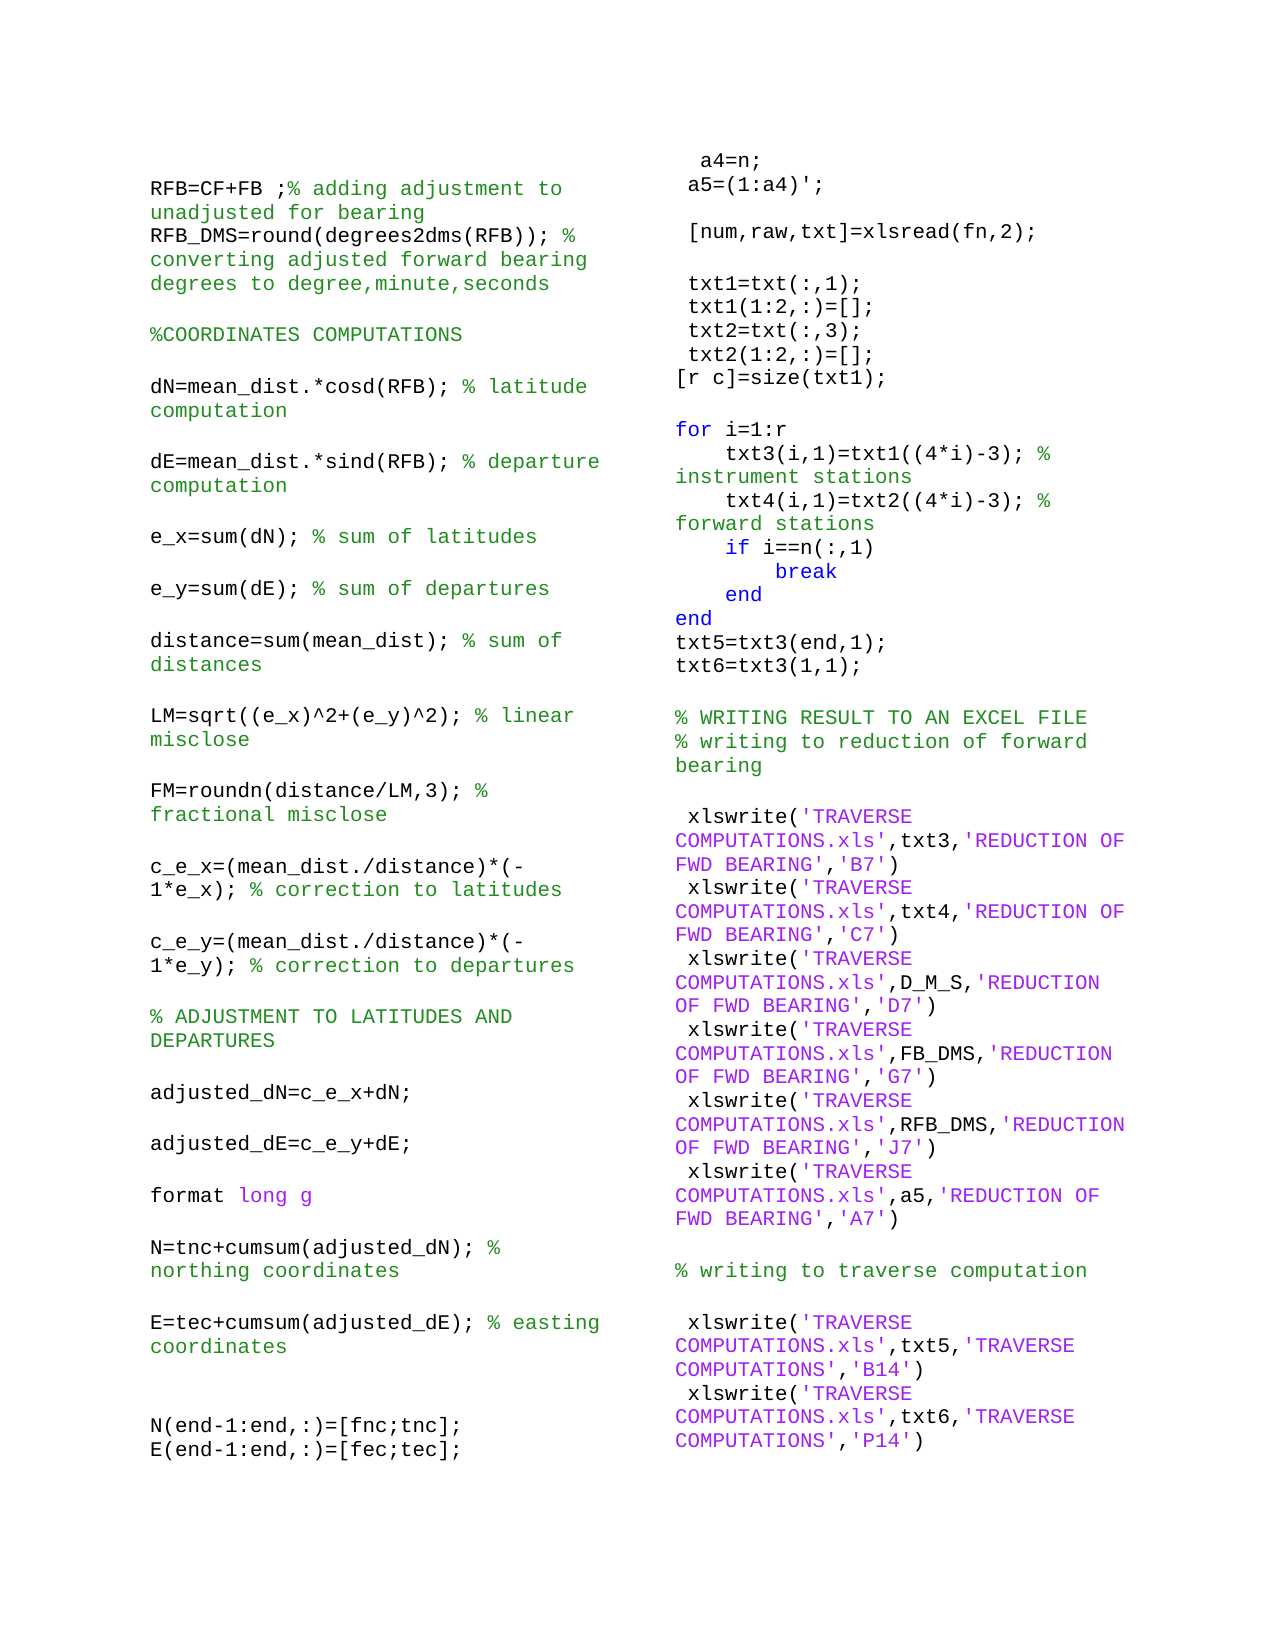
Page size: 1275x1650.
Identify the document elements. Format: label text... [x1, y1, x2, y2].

text RFB=CF+FB ;% adding adjustment to unadjusted for bearing [150, 178, 600, 225]
text for i=1:r [675, 419, 1125, 442]
text % writing to reduction of forward bearing [675, 731, 1125, 778]
text txt2=txt(:,3); [675, 320, 1125, 343]
text txt5=txt3(end,1); [675, 632, 1125, 655]
text N(end-1:end,:)=[fnc;tnc]; [150, 1415, 600, 1439]
text xlswrite('TRAVERSE COMPUTATIONS.xls',txt4,'REDUCTION OF FWD BEARING','C7') [675, 877, 1125, 948]
text xlswrite('TRAVERSE COMPUTATIONS.xls',a5,'REDUCTION OF FWD BEARING','A7') [675, 1161, 1125, 1232]
text dN=mean_dist.*cosd(RFB); % latitude computation [150, 376, 600, 423]
text [num,raw,txt]=xlsread(fn,2); [675, 221, 1125, 244]
text a5=(1:a4)'; [675, 174, 1125, 197]
text %COORDINATES COMPUTATIONS [150, 324, 600, 348]
text c_e_y=(mean_dist./distance)*(-1*e_y); % correction to departures [150, 931, 600, 978]
text txt2(1:2,:)=[]; [675, 343, 1125, 367]
text xlswrite('TRAVERSE COMPUTATIONS.xls',FB_DMS,'REDUCTION OF FWD BEARING','G7') [675, 1019, 1125, 1090]
text E(end-1:end,:)=[fec;tec]; [150, 1439, 600, 1463]
text RFB_DMS=round(degrees2dms(RFB)); % converting adjusted forward bearing degrees to degree,minute,seconds [150, 225, 600, 296]
text distance=sum(mean_dist); % sum of distances [150, 630, 600, 677]
text LM=sqrt((e_x)^2+(e_y)^2); % linear misclose [150, 705, 600, 752]
text % writing to traverse computation [675, 1260, 1125, 1284]
text adjusted_dE=c_e_y+dE; [150, 1133, 600, 1157]
text txt1(1:2,:)=[]; [675, 296, 1125, 320]
text end [675, 608, 1125, 632]
text txt4(i,1)=txt2((4*i)-3); % forward stations [675, 490, 1125, 537]
text xlswrite('TRAVERSE COMPUTATIONS.xls',txt5,'TRAVERSE COMPUTATIONS','B14') [675, 1312, 1125, 1383]
text % ADJUSTMENT TO LATITUDES AND DEPARTURES [150, 1006, 600, 1054]
text break [675, 561, 1125, 584]
text a4=n; [675, 150, 1125, 174]
text end [675, 584, 1125, 608]
text xlswrite('TRAVERSE COMPUTATIONS.xls',txt6,'TRAVERSE COMPUTATIONS','P14') [675, 1383, 1125, 1454]
text e_x=sum(dN); % sum of latitudes [150, 527, 600, 550]
text [r c]=size(txt1); [675, 367, 1125, 391]
text txt3(i,1)=txt1((4*i)-3); % instrument stations [675, 442, 1125, 490]
text format long g [150, 1185, 600, 1209]
text c_e_x=(mean_dist./distance)*(-1*e_x); % correction to latitudes [150, 856, 600, 903]
text if i==n(:,1) [675, 537, 1125, 561]
text xlswrite('TRAVERSE COMPUTATIONS.xls',txt3,'REDUCTION OF FWD BEARING','B7') [675, 806, 1125, 877]
text dE=mean_dist.*sind(RFB); % departure computation [150, 451, 600, 498]
text E=tec+cumsum(adjusted_dE); % easting coordinates [150, 1312, 600, 1359]
text adjusted_dN=c_e_x+dN; [150, 1082, 600, 1105]
text xlswrite('TRAVERSE COMPUTATIONS.xls',D_M_S,'REDUCTION OF FWD BEARING','D7') [675, 948, 1125, 1019]
text txt6=txt3(1,1); [675, 655, 1125, 679]
text txt1=txt(:,1); [675, 273, 1125, 296]
text N=tnc+cumsum(adjusted_dN); % northing coordinates [150, 1237, 600, 1284]
text e_y=sum(dE); % sum of departures [150, 578, 600, 602]
text % WRITING RESULT TO AN EXCEL FILE [675, 707, 1125, 731]
text FM=roundn(distance/LM,3); % fractional misclose [150, 781, 600, 828]
text xlswrite('TRAVERSE COMPUTATIONS.xls',RFB_DMS,'REDUCTION OF FWD BEARING','J7') [675, 1090, 1125, 1161]
